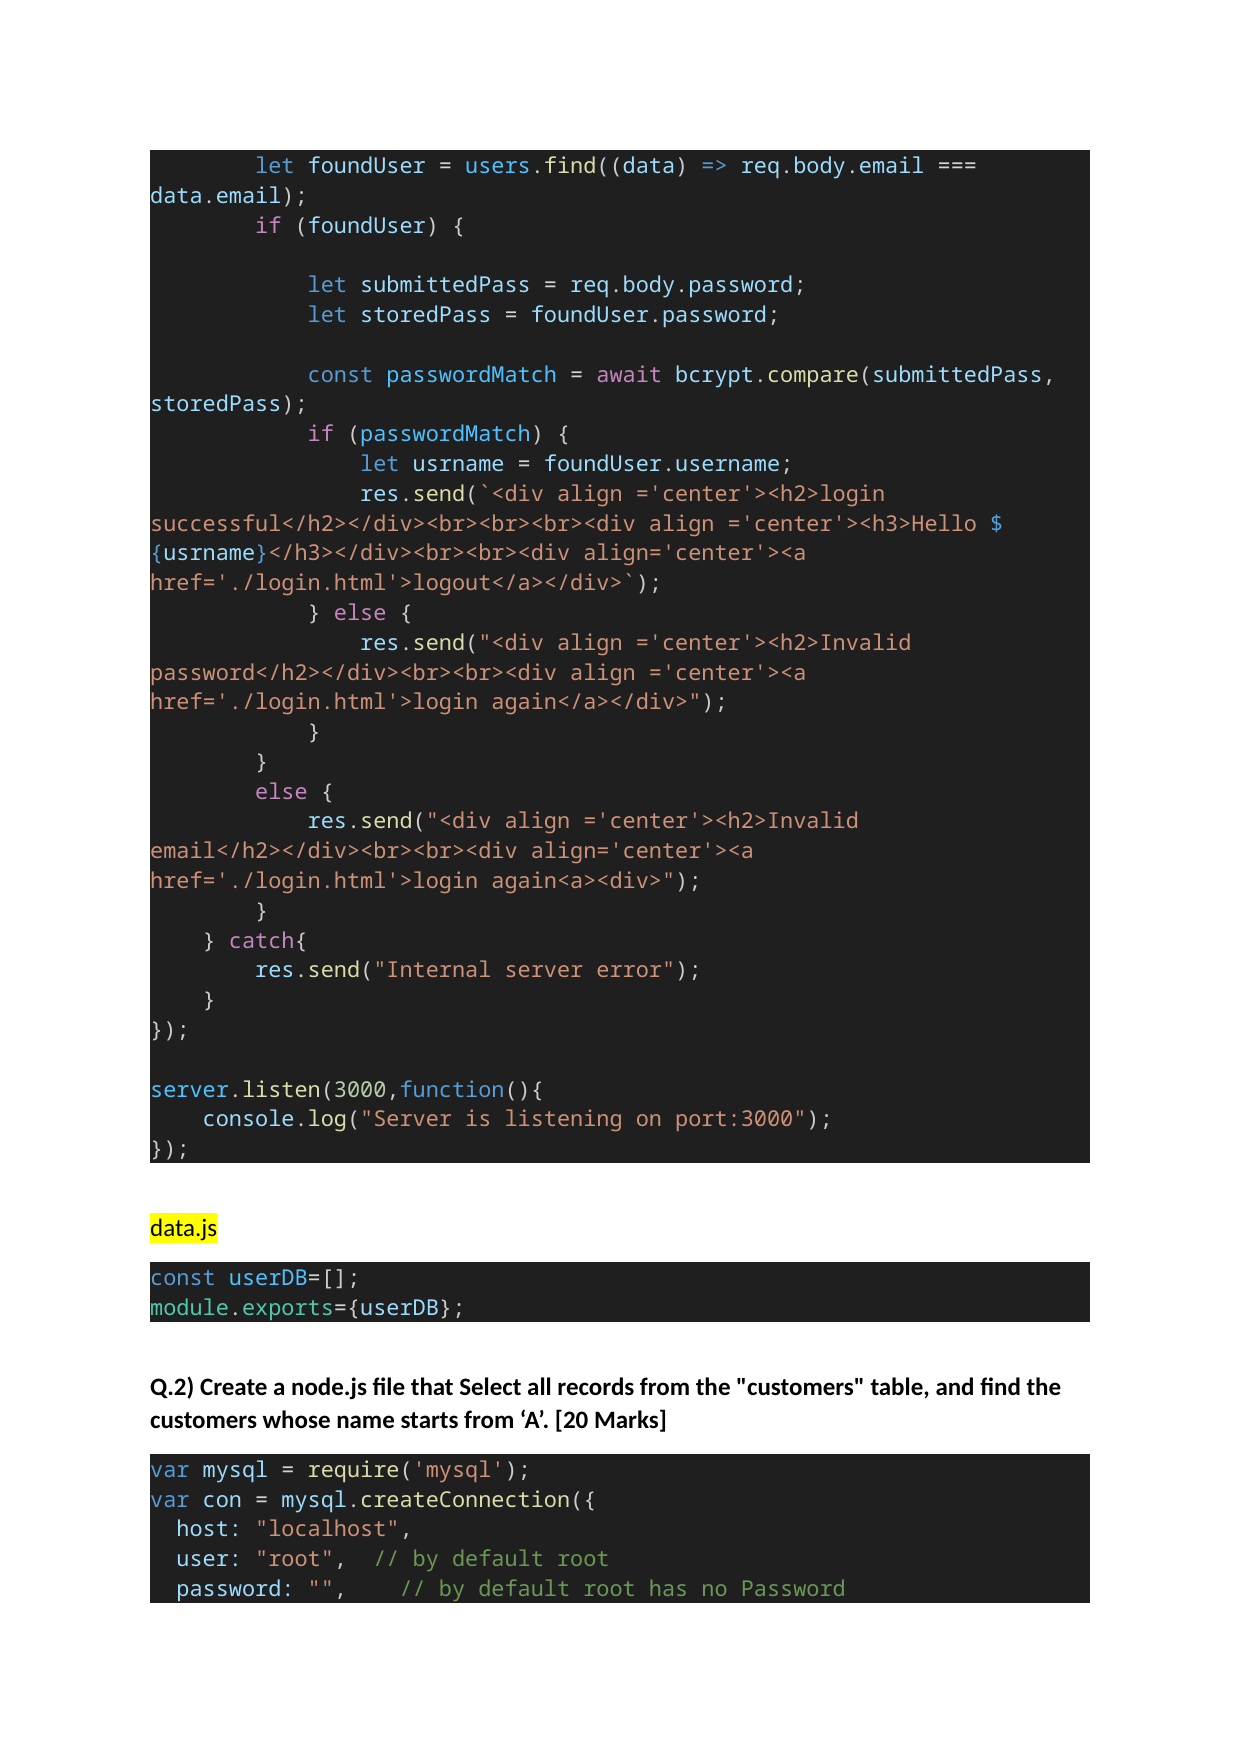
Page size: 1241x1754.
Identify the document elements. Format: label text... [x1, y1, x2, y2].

text res.send(`<div align ='center'><h2>login successful</h2></div><br><br><br><div align ='center'><h3>Hello ${usrname}</h3></div><br><br><div align='center'><a href='./login.html'>logout</a></div>`); [150, 478, 1090, 597]
text let usrname = foundUser.username; [150, 448, 1090, 478]
text var mysql = require('mysql'); [150, 1454, 1090, 1483]
text let storedPass = foundUser.password; [150, 299, 1090, 329]
text password: "", // by default root has no Password [150, 1573, 1090, 1603]
text if (passwordMatch) { [150, 418, 1090, 448]
text } [150, 746, 1090, 776]
text }); [150, 1014, 1090, 1044]
text res.send("<div align ='center'><h2>Invalid email</h2></div><br><br><div align='center'><a href='./login.html'>login again<a><div>"); [150, 805, 1090, 895]
text const passwordMatch = await bcrypt.compare(submittedPass, storedPass); [150, 358, 1090, 418]
text } else { [150, 597, 1090, 627]
text } [150, 716, 1090, 746]
text const userDB=[]; [150, 1262, 1090, 1292]
text host: "localhost", [150, 1513, 1090, 1543]
text }); [150, 1133, 1090, 1163]
text console.log("Server is listening on port:3000"); [150, 1103, 1090, 1133]
text if (foundUser) { [150, 209, 1090, 239]
text let foundUser = users.find((data) => req.body.email === data.email); [150, 150, 1090, 209]
text var con = mysql.createConnection({ [150, 1483, 1090, 1513]
text } [150, 895, 1090, 924]
text } [150, 984, 1090, 1014]
text } catch{ [150, 924, 1090, 954]
text res.send("<div align ='center'><h2>Invalid password</h2></div><br><br><div align ='center'><a href='./login.html'>login again</a></div>"); [150, 627, 1090, 716]
text else { [150, 776, 1090, 805]
text user: "root", // by default root [150, 1543, 1090, 1573]
text module.exports={userDB}; [150, 1292, 1090, 1322]
text res.send("Internal server error"); [150, 954, 1090, 984]
text let submittedPass = req.body.password; [150, 269, 1090, 299]
text server.listen(3000,function(){ [150, 1073, 1090, 1103]
text data.js [150, 1212, 1090, 1243]
text Q.2) Create a node.js file that Select all records from the "customers" table, and find the customers whose name starts from ‘A’. [20 Marks] [150, 1371, 1090, 1435]
